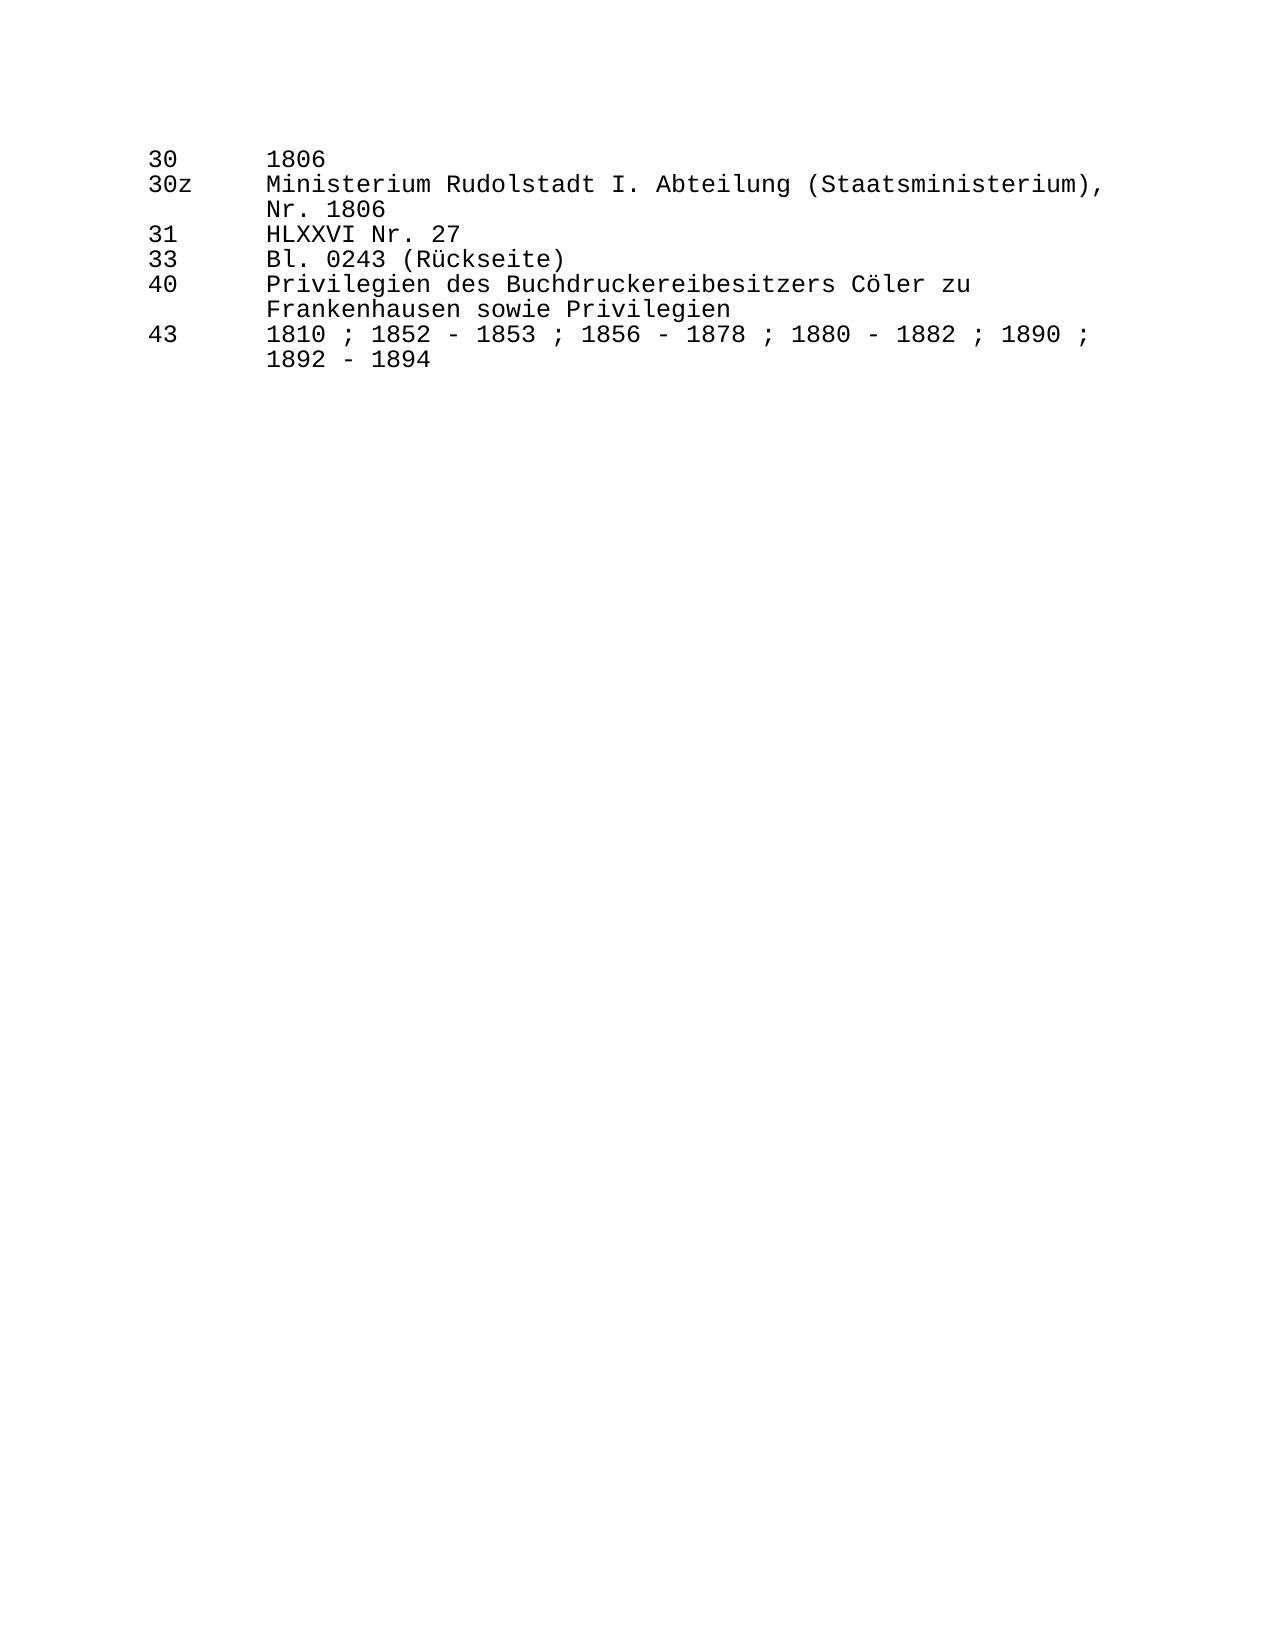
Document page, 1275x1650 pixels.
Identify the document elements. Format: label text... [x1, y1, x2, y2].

text 31 HLXXVI Nr. 27 [148, 223, 1127, 248]
text 43 1810 ; 1852 - 1853 ; 1856 - 1878 ; 1880 - 1882 ; 1890 ; 1892 - 1894 [148, 323, 1127, 373]
text 30 1806 [148, 148, 1127, 173]
text 33 Bl. 0243 (Rückseite) [148, 248, 1127, 273]
text 30z Ministerium Rudolstadt I. Abteilung (Staatsministerium), Nr. 1806 [148, 173, 1127, 223]
text 40 s[Privileg]sien des p[7{s[Buchdruckerei]sbesitzer}s 1{Cöler} zu 6{o[Frankenhausen]o}]p sowie Privilegien [148, 273, 1127, 323]
